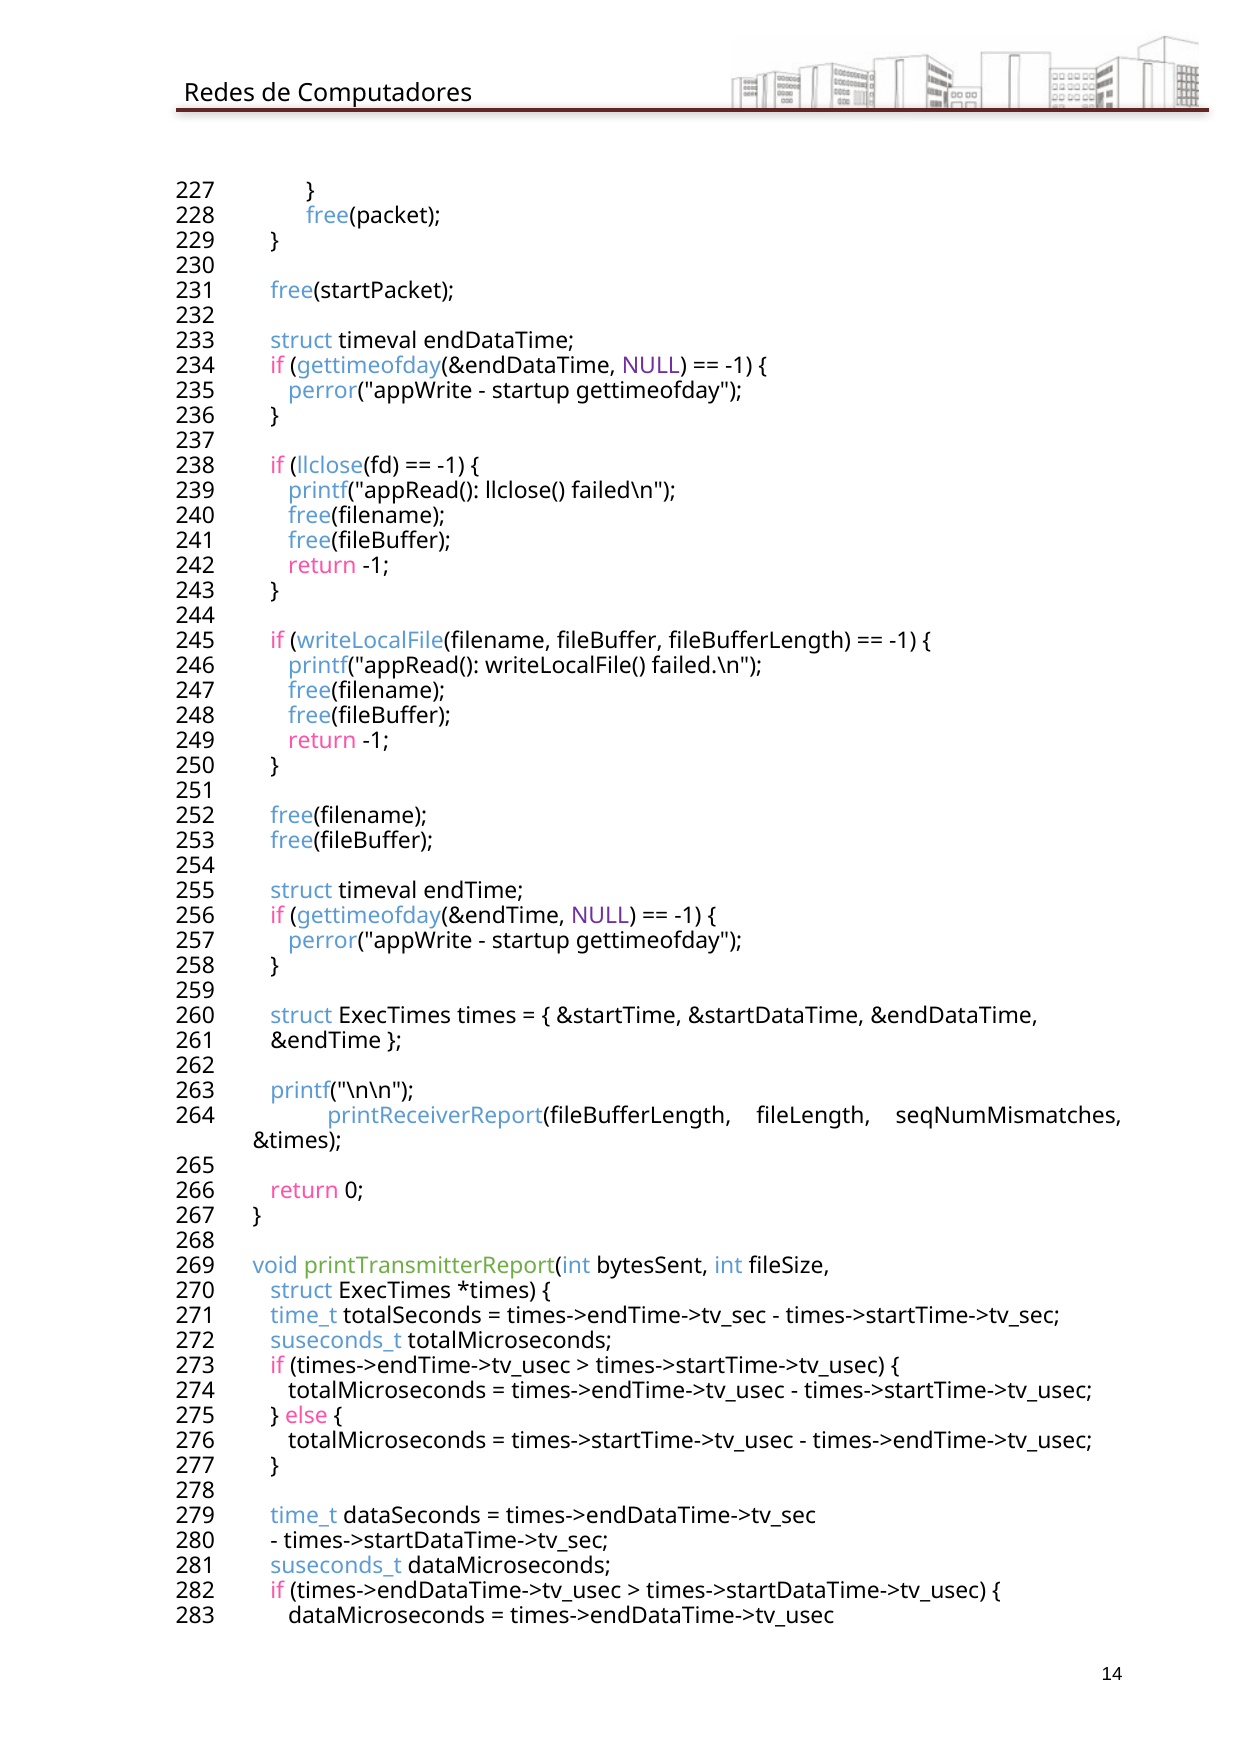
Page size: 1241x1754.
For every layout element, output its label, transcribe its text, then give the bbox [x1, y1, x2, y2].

list struct ExecTimes *times) { [215, 1278, 1122, 1303]
list perror("appWrite - startup gettimeofday"); [215, 378, 1122, 403]
picture [729, 31, 1199, 108]
list } [215, 178, 1122, 203]
list return 0; [215, 1178, 1122, 1203]
list return -1; [215, 728, 1122, 753]
list time_t totalSeconds = times->endTime->tv_sec - times->startTime->tv_sec; [215, 1303, 1122, 1328]
list free(fileBuffer); [215, 528, 1122, 553]
list if (times->endDataTime->tv_usec > times->startDataTime->tv_usec) { [215, 1578, 1122, 1603]
list struct timeval endDataTime; [215, 328, 1122, 353]
list return -1; [215, 553, 1122, 578]
list printf("\n\n"); [215, 1078, 1122, 1103]
list } [215, 403, 1122, 428]
list if (gettimeofday(&endTime, NULL) == -1) { [215, 903, 1122, 928]
list } else { [215, 1403, 1122, 1428]
list struct ExecTimes times = { &startTime, &startDataTime, &endDataTime, [215, 1003, 1122, 1028]
list suseconds_t totalMicroseconds; [215, 1328, 1122, 1353]
list } [215, 578, 1122, 603]
list if (gettimeofday(&endDataTime, NULL) == -1) { [215, 353, 1122, 378]
list if (times->endTime->tv_usec > times->startTime->tv_usec) { [215, 1353, 1122, 1378]
list free(filename); [215, 803, 1122, 828]
list free(startPacket); [215, 278, 1122, 303]
list free(filename); [215, 503, 1122, 528]
list void printTransmitterReport(int bytesSent, int fileSize, [215, 1253, 1122, 1278]
list free(fileBuffer); [215, 828, 1122, 853]
list struct timeval endTime; [215, 878, 1122, 903]
list free(fileBuffer); [215, 703, 1122, 728]
list } [215, 753, 1122, 778]
list } [215, 228, 1122, 253]
list free(filename); [215, 678, 1122, 703]
list printf("appRead(): llclose() failed\n"); [215, 478, 1122, 503]
list suseconds_t dataMicroseconds; [215, 1553, 1122, 1578]
list totalMicroseconds = times->endTime->tv_usec - times->startTime->tv_usec; [215, 1378, 1122, 1403]
list } [215, 1203, 1122, 1228]
list dataMicroseconds = times->endDataTime->tv_usec [215, 1603, 1122, 1628]
list &endTime }; [215, 1028, 1122, 1053]
list } [215, 953, 1122, 978]
list totalMicroseconds = times->startTime->tv_usec - times->endTime->tv_usec; [215, 1428, 1122, 1453]
list } [215, 1453, 1122, 1478]
list time_t dataSeconds = times->endDataTime->tv_sec [215, 1503, 1122, 1528]
list - times->startDataTime->tv_sec; [215, 1528, 1122, 1553]
list printReceiverReport(fileBufferLength, fileLength, seqNumMismatches, &times); [215, 1103, 1122, 1153]
list free(packet); [215, 203, 1122, 228]
list if (writeLocalFile(filename, fileBuffer, fileBufferLength) == -1) { [215, 628, 1122, 653]
list if (llclose(fd) == -1) { [215, 453, 1122, 478]
list perror("appWrite - startup gettimeofday"); [215, 928, 1122, 953]
list printf("appRead(): writeLocalFile() failed.\n"); [215, 653, 1122, 678]
